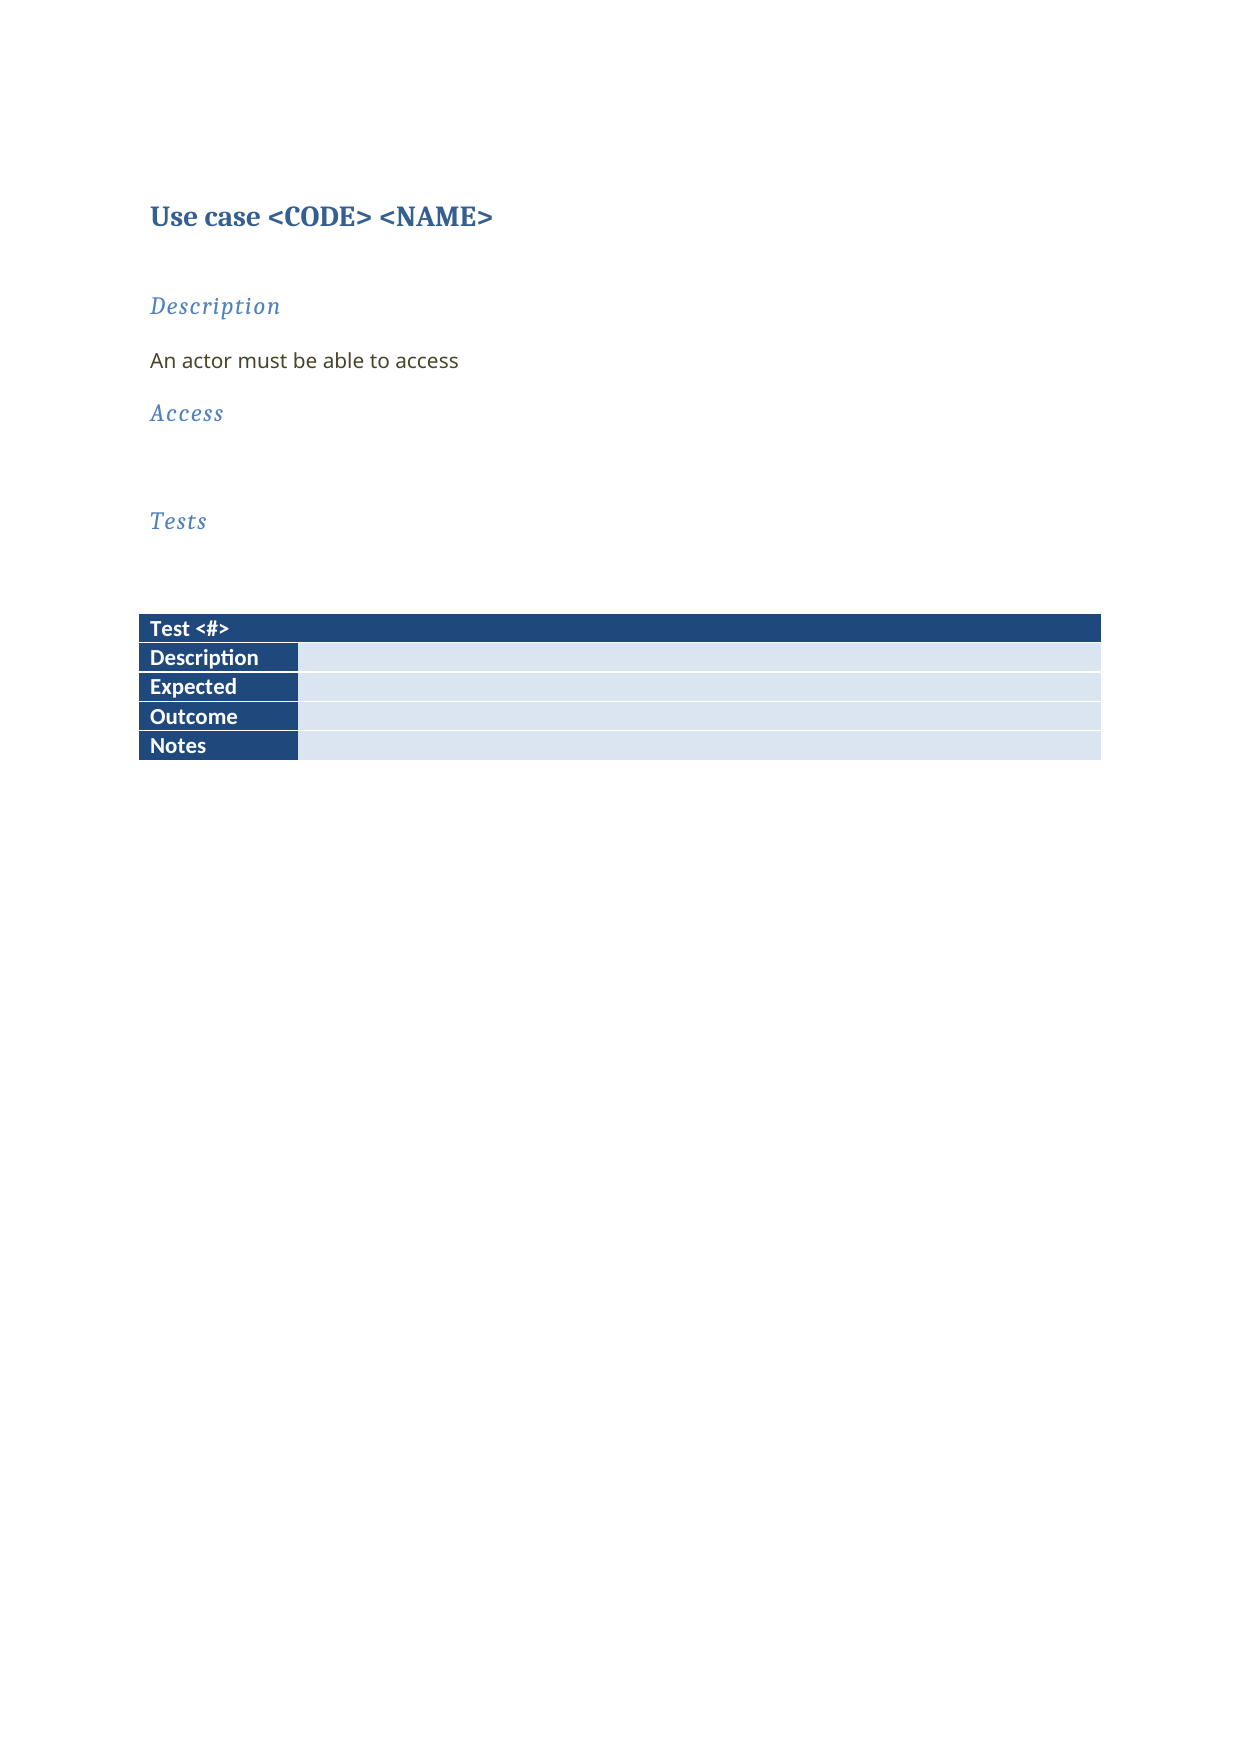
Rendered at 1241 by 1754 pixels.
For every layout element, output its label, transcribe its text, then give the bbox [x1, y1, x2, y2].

table_cell [298, 643, 1101, 671]
subtitle Tests [150, 507, 1090, 535]
text An actor must be able to access [150, 346, 1090, 374]
subtitle Use case <CODE> <NAME> [150, 200, 1090, 233]
table_cell Expected [139, 673, 298, 701]
table_cell Outcome [139, 702, 298, 730]
table_cell Notes [139, 731, 298, 760]
table_cell [298, 731, 1101, 760]
subtitle Description [150, 292, 1090, 321]
table_header Test <#> [139, 614, 1101, 642]
table_cell [298, 702, 1101, 730]
table_cell Description [139, 643, 298, 671]
table_cell [298, 673, 1101, 701]
subtitle Access [150, 399, 1090, 428]
